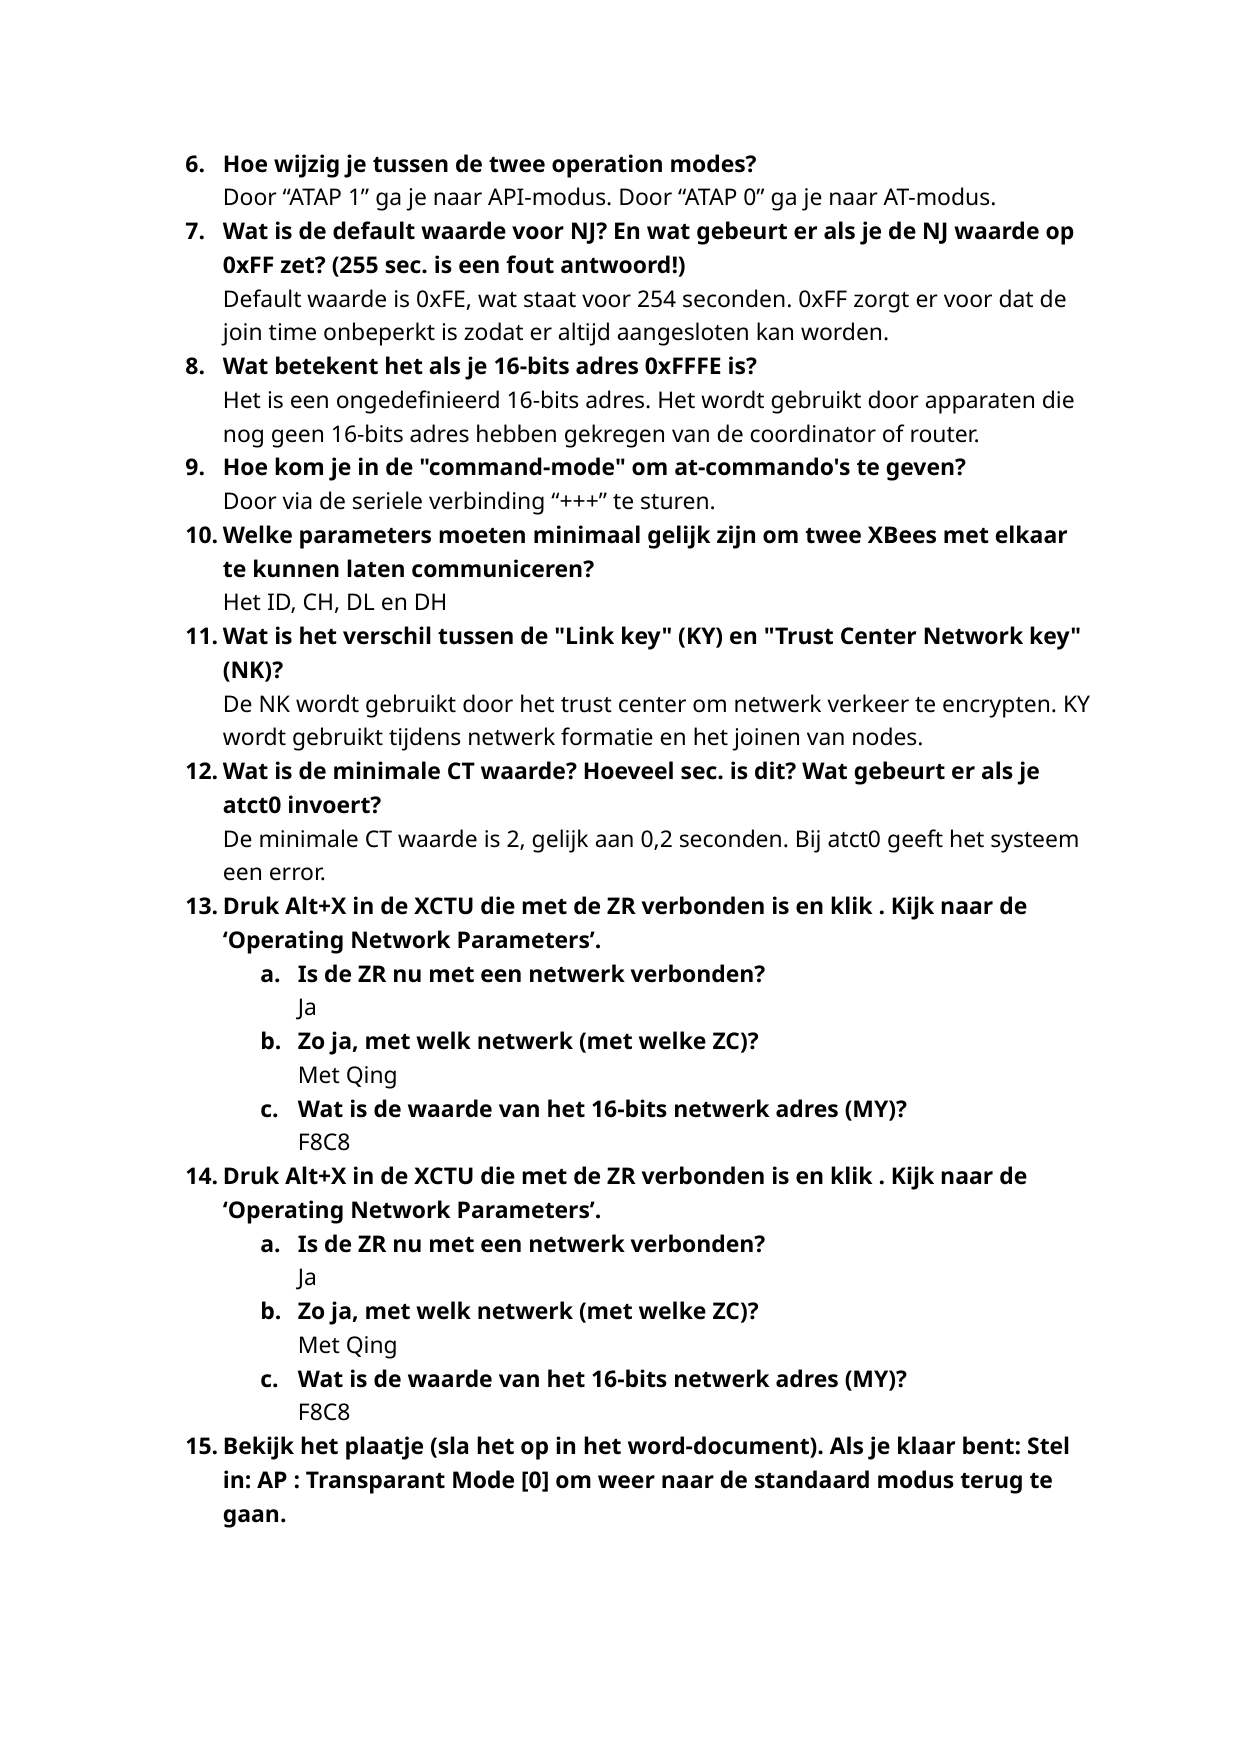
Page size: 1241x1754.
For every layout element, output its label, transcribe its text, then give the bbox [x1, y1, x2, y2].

list Is de ZR nu met een netwerk verbonden? [260, 1228, 1093, 1259]
list Wat is de default waarde voor NJ? En wat gebeurt er als je de NJ waarde op 0xFF zet? (255 sec. is een fout antwoord!) [185, 215, 1093, 280]
list Zo ja, met welk netwerk (met welke ZC)? [260, 1025, 1093, 1056]
list F8C8 [298, 1396, 1093, 1428]
list Met Qing [298, 1059, 1093, 1090]
list Wat is de waarde van het 16-bits netwerk adres (MY)? [260, 1093, 1093, 1124]
list Met Qing [298, 1329, 1093, 1360]
list Is de ZR nu met een netwerk verbonden? Ja [260, 958, 1093, 1023]
list Wat betekent het als je 16-bits adres 0xFFFE is? Het is een ongedefinieerd 16-bits adres. Het wordt gebruikt door apparaten die nog geen 16-bits adres hebben gekregen van de coordinator of router. [185, 350, 1093, 449]
list Ja [298, 1261, 1093, 1293]
list Hoe wijzig je tussen de twee operation modes? Door “ATAP 1” ga je naar API-modus. Door “ATAP 0” ga je naar AT-modus. [185, 148, 1093, 213]
list Bekijk het plaatje (sla het op in het word-document). Als je klaar bent: Stel in: AP : Transparant Mode [0] om weer naar de standaard modus terug te gaan. [185, 1430, 1093, 1529]
list Default waarde is 0xFE, wat staat voor 254 seconden. 0xFF zorgt er voor dat de join time onbeperkt is zodat er altijd aangesloten kan worden. [223, 283, 1093, 348]
list F8C8 [298, 1126, 1093, 1158]
list Druk Alt+X in de XCTU die met de ZR verbonden is en klik . Kijk naar de ‘Operating Network Parameters’. [185, 1160, 1093, 1225]
list Hoe kom je in de "command-mode" om at-commando's te geven? Door via de seriele verbinding “+++” te sturen. [185, 451, 1093, 516]
list Zo ja, met welk netwerk (met welke ZC)? [260, 1295, 1093, 1326]
list Wat is de waarde van het 16-bits netwerk adres (MY)? [260, 1363, 1093, 1394]
list Druk Alt+X in de XCTU die met de ZR verbonden is en klik . Kijk naar de ‘Operating Network Parameters’. [185, 890, 1093, 955]
list Wat is het verschil tussen de "Link key" (KY) en "Trust Center Network key" (NK)? De NK wordt gebruikt door het trust center om netwerk verkeer te encrypten. KY wordt gebruikt tijdens netwerk formatie en het joinen van nodes. [185, 620, 1093, 753]
list Wat is de minimale CT waarde? Hoeveel sec. is dit? Wat gebeurt er als je atct0 invoert? De minimale CT waarde is 2, gelijk aan 0,2 seconden. Bij atct0 geeft het systeem een error. [185, 755, 1093, 888]
list Het ID, CH, DL en DH [223, 586, 1093, 618]
list Welke parameters moeten minimaal gelijk zijn om twee XBees met elkaar te kunnen laten communiceren? [185, 519, 1093, 584]
